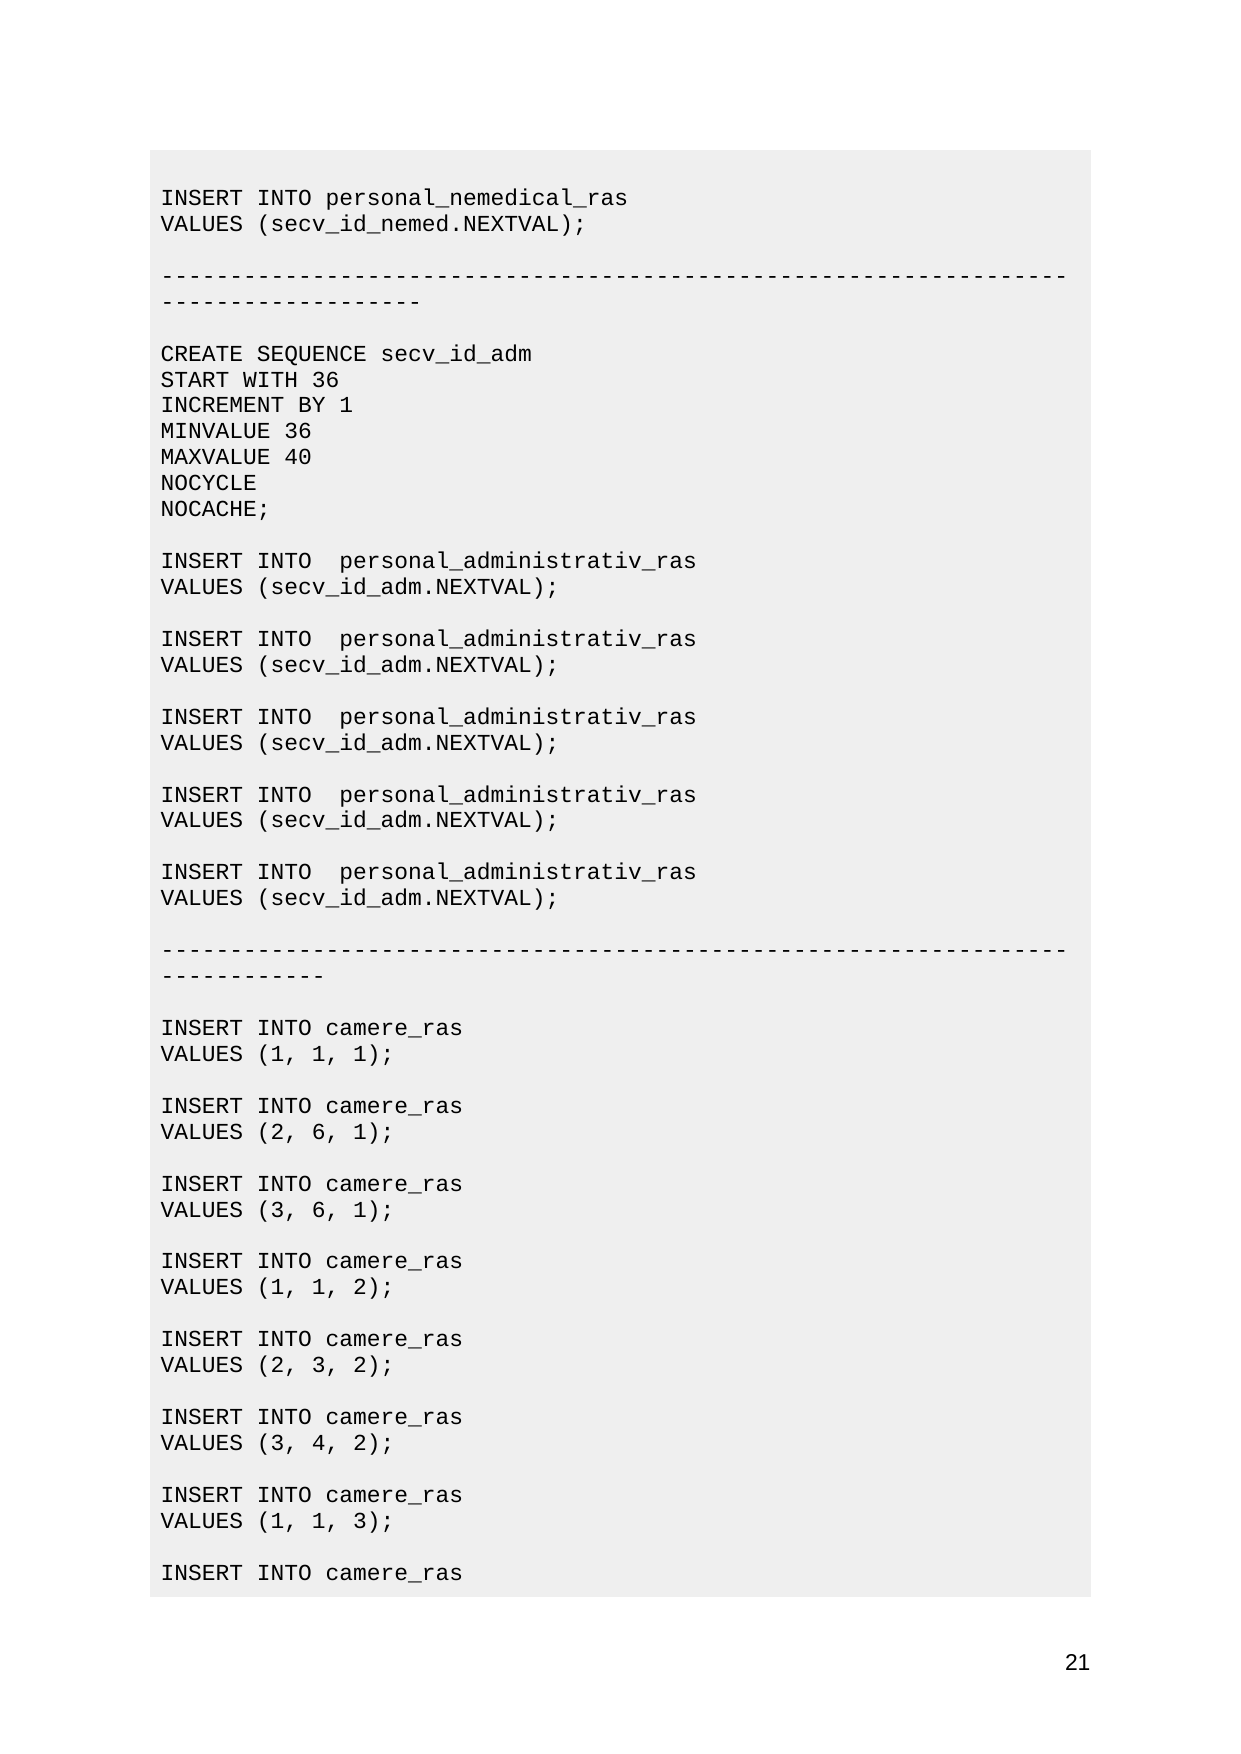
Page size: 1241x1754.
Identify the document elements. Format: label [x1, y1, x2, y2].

table_header [150, 150, 1091, 1597]
